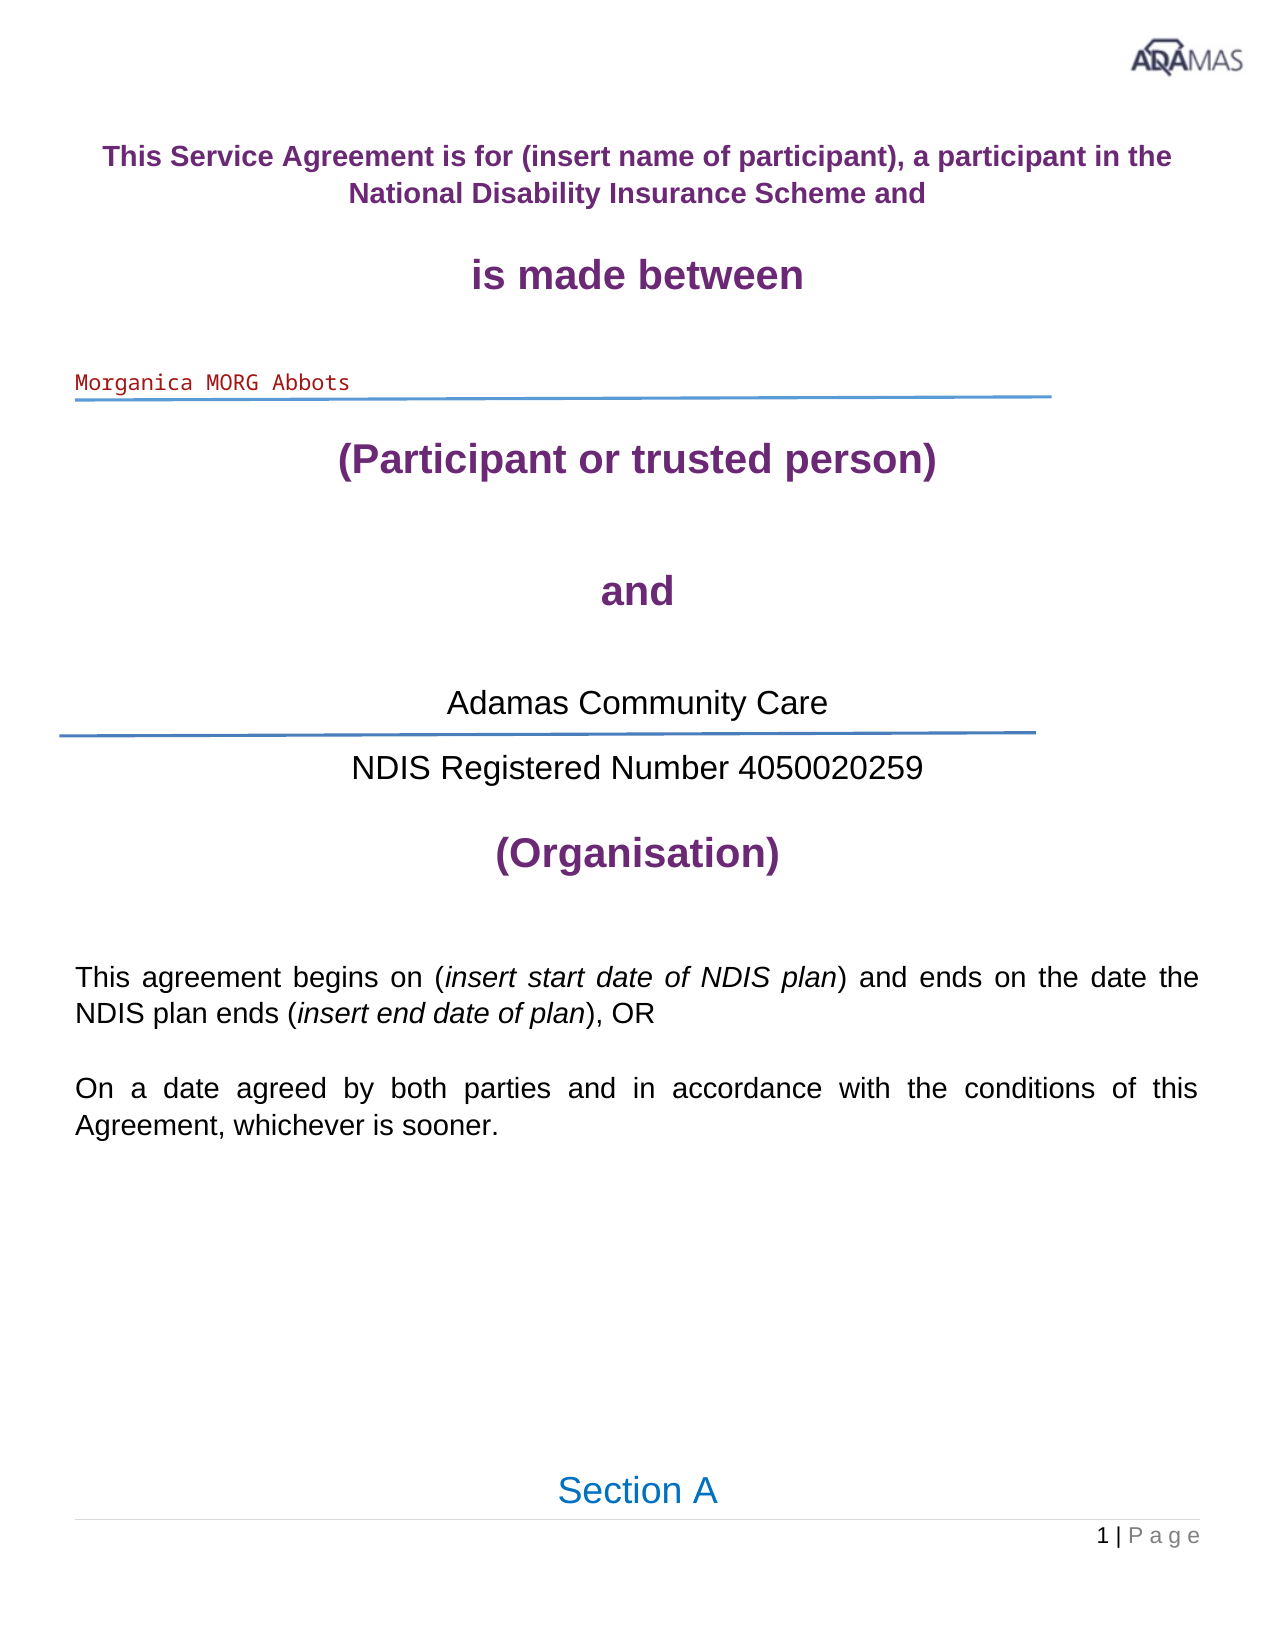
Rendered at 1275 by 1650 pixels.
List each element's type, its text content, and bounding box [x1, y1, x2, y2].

subtitle is made between [75, 250, 1200, 298]
subtitle (Participant or trusted person) [75, 434, 1200, 482]
picture [1126, 35, 1248, 79]
subtitle (Organisation) [75, 828, 1200, 876]
text Section A [75, 1468, 1200, 1512]
subtitle This Service Agreement is for (insert name of participant), a participant in the National Disability Insurance Scheme and [75, 139, 1200, 209]
subtitle This agreement begins on (insert start date of NDIS plan) and ends on the date the NDIS plan ends (insert end date of plan), OR [75, 960, 1200, 1030]
text Adamas Community Care [75, 683, 1200, 722]
subtitle On a date agreed by both parties and in accordance with the conditions of this Agreement, whichever is sooner. [75, 1071, 1200, 1141]
subtitle and [75, 566, 1200, 614]
text Morganica MORG Abbots [75, 367, 1200, 397]
text NDIS Registered Number 4050020259 [75, 748, 1200, 787]
